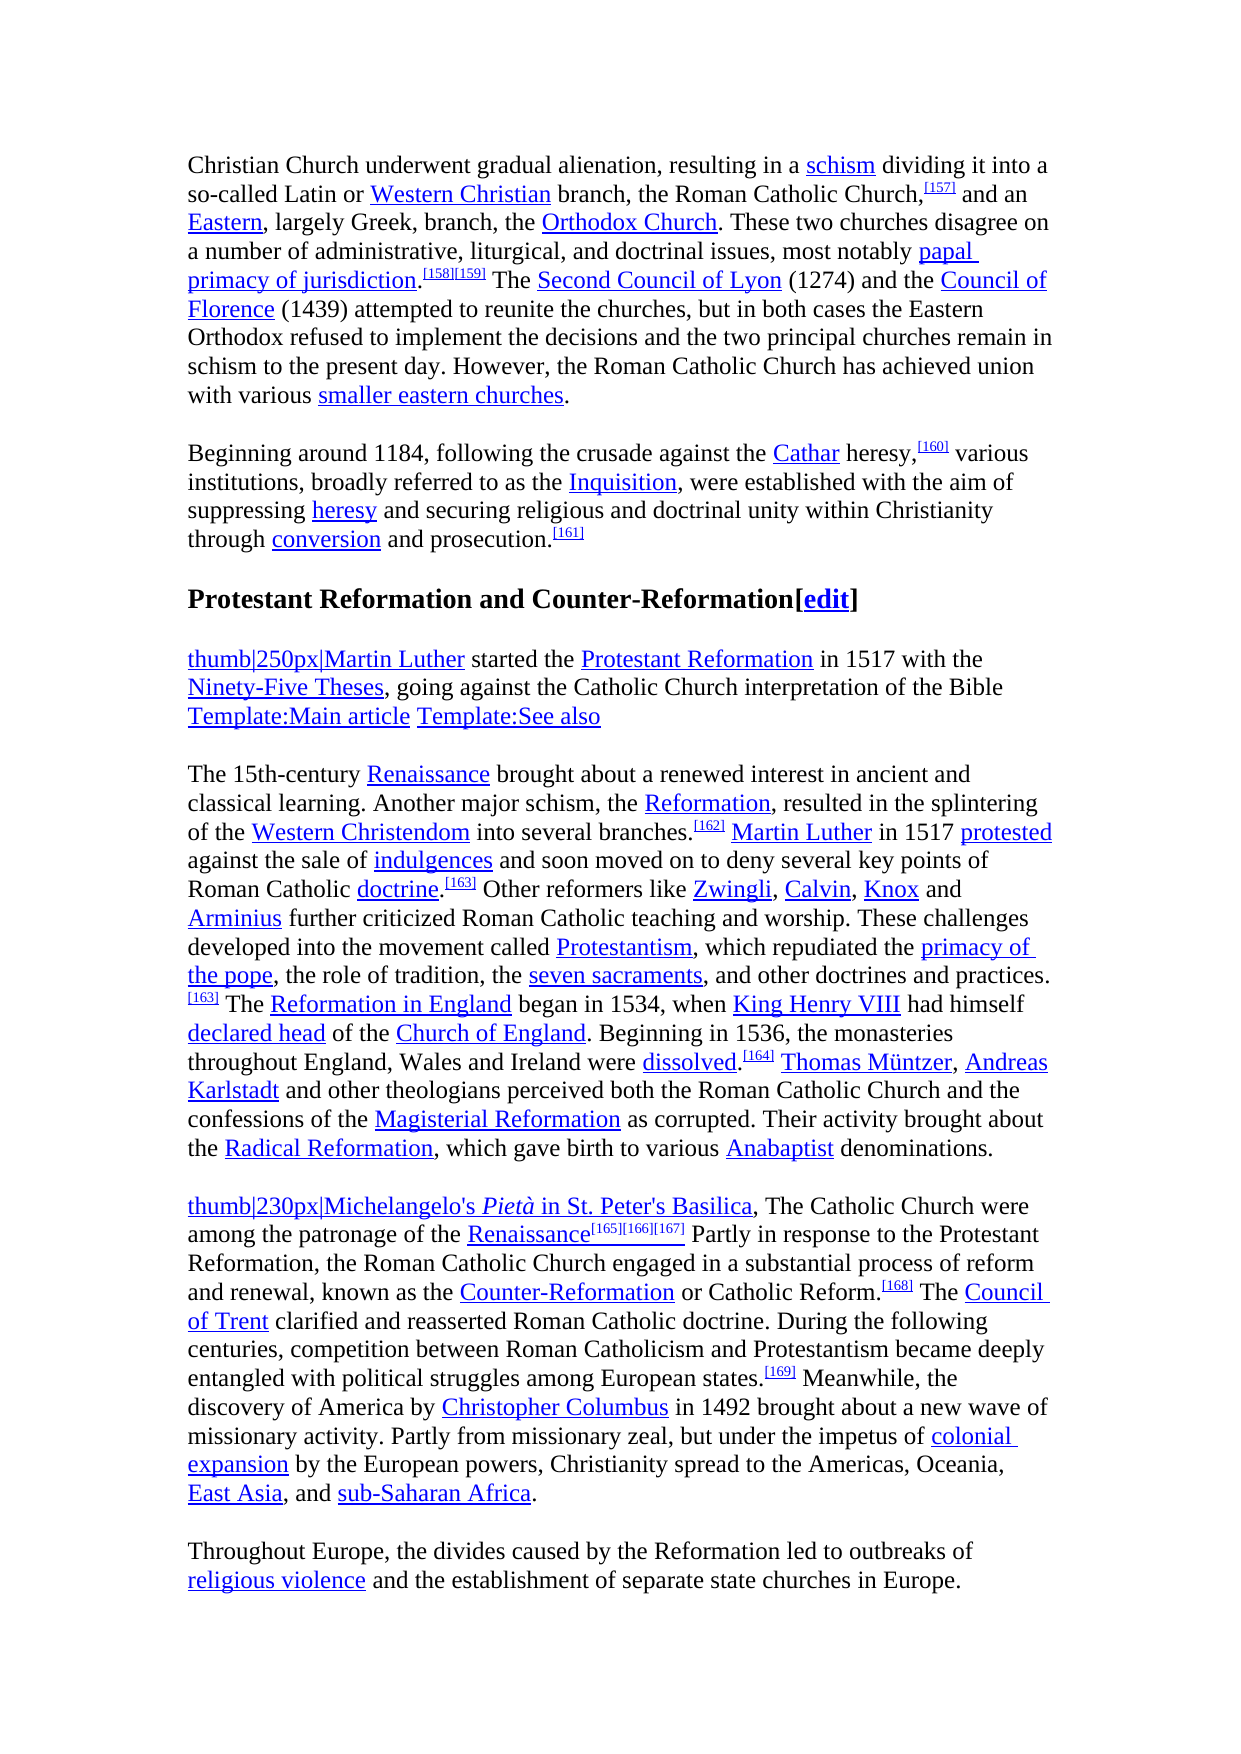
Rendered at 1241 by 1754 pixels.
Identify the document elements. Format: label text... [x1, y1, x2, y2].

text Beginning around 1184, following the crusade against the Cathar heresy,[160] various institutions, broadly referred to as the Inquisition, were established with the aim of suppressing heresy and securing religious and doctrinal unity within Christianity through conversion and prosecution.[161] [187, 438, 1053, 553]
text The 15th-century Renaissance brought about a renewed interest in ancient and classical learning. Another major schism, the Reformation, resulted in the splintering of the Western Christendom into several branches.[162] Martin Luther in 1517 protested against the sale of indulgences and soon moved on to deny several key points of Roman Catholic doctrine.[163] Other reformers like Zwingli, Calvin, Knox and Arminius further criticized Roman Catholic teaching and worship. These challenges developed into the movement called Protestantism, which repudiated the primacy of the pope, the role of tradition, the seven sacraments, and other doctrines and practices.[163] The Reformation in England began in 1534, when King Henry VIII had himself declared head of the Church of England. Beginning in 1536, the monasteries throughout England, Wales and Ireland were dissolved.[164] Thomas Müntzer, Andreas Karlstadt and other theologians perceived both the Roman Catholic Church and the confessions of the Magisterial Reformation as corrupted. Their activity brought about the Radical Reformation, which gave birth to various Anabaptist denominations. [187, 759, 1053, 1162]
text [187, 1536, 1053, 1594]
text thumb|230px|Michelangelo's Pietà in St. Peter's Basilica, The Catholic Church were among the patronage of the Renaissance[165][166][167] Partly in response to the Protestant Reformation, the Roman Catholic Church engaged in a substantial process of reform and renewal, known as the Counter-Reformation or Catholic Reform.[168] The Council of Trent clarified and reasserted Roman Catholic doctrine. During the following centuries, competition between Roman Catholicism and Protestantism became deeply entangled with political struggles among European states.[169] Meanwhile, the discovery of America by Christopher Columbus in 1492 brought about a new wave of missionary activity. Partly from missionary zeal, but under the impetus of colonial expansion by the European powers, Christianity spread to the Americas, Oceania, East Asia, and sub-Saharan Africa. [187, 1191, 1053, 1507]
text thumb|250px|Martin Luther started the Protestant Reformation in 1517 with the Ninety-Five Theses, going against the Catholic Church interpretation of the Bible Template:Main article Template:See also [187, 644, 1053, 730]
subtitle Protestant Reformation and Counter-Reformation[edit] [187, 582, 1053, 614]
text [187, 150, 1053, 409]
